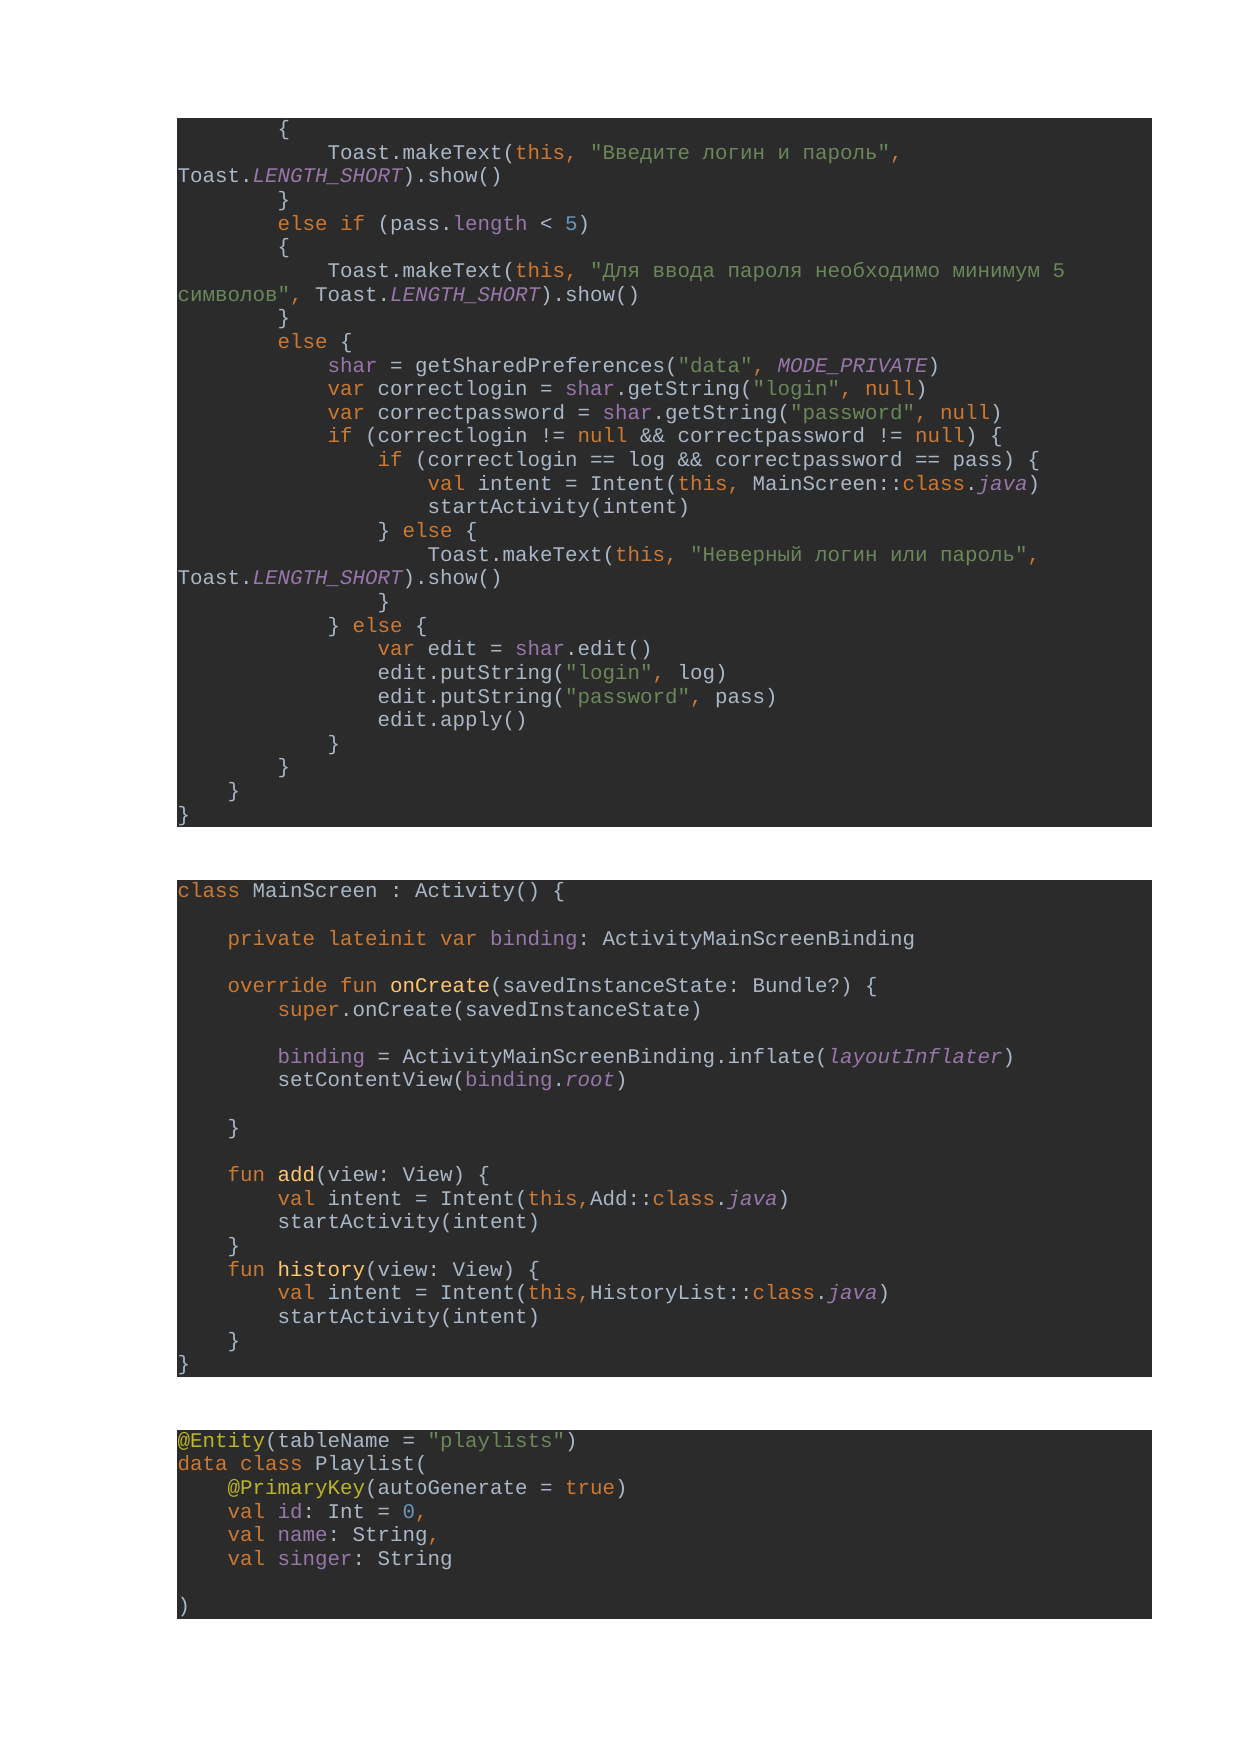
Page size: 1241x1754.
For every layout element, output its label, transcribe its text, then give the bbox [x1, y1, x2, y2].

text @Entity(tableName = "playlists") data class Playlist( @PrimaryKey(autoGenerate = true) val id: Int = 0, val name: String, val singer: String ) [177, 1430, 1152, 1619]
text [177, 118, 1152, 827]
text class MainScreen : Activity() { private lateinit var binding: ActivityMainScreenBinding override fun onCreate(savedInstanceState: Bundle?) { super.onCreate(savedInstanceState) binding = ActivityMainScreenBinding.inflate(layoutInflater) setContentView(binding.root) } fun add(view: View) { val intent = Intent(this,Add::class.java) startActivity(intent) } fun history(view: View) { val intent = Intent(this,HistoryList::class.java) startActivity(intent) } } [177, 880, 1152, 1377]
